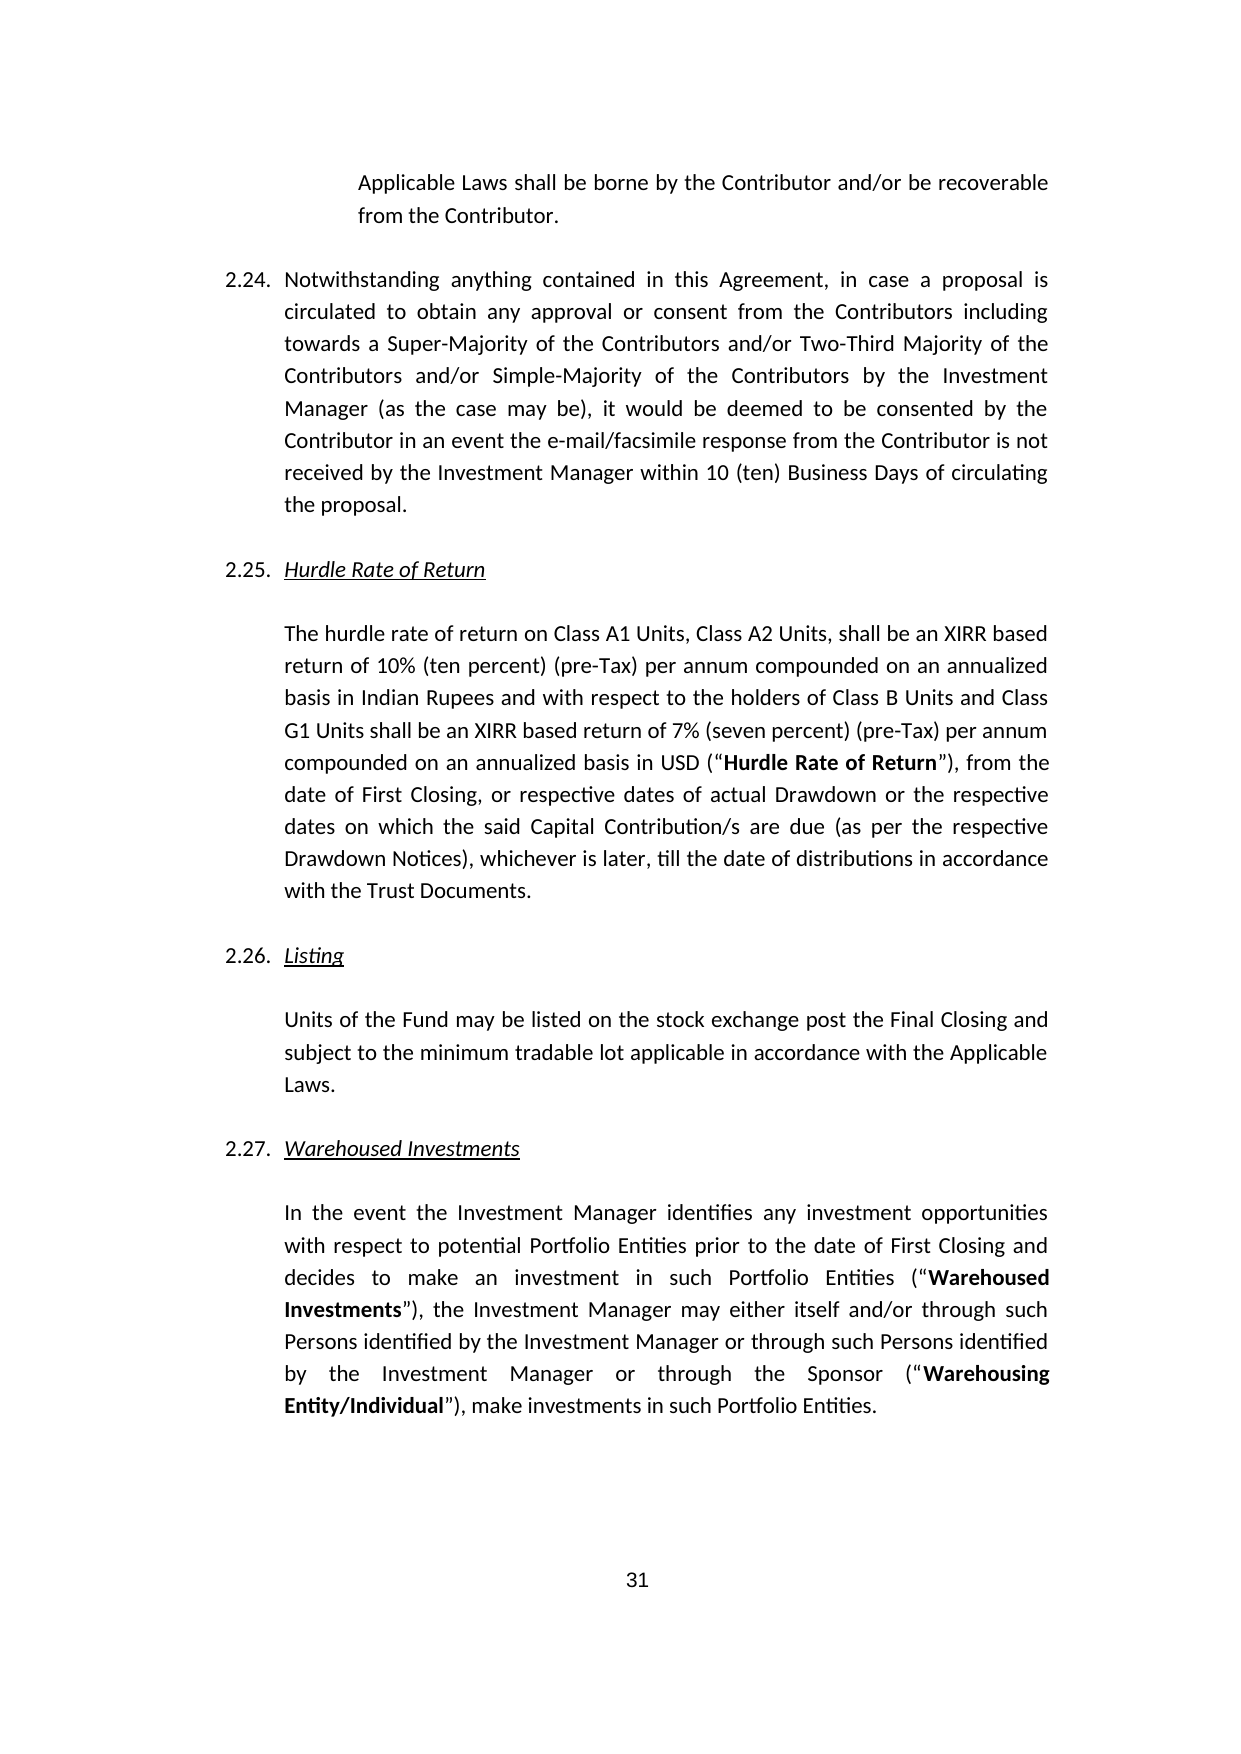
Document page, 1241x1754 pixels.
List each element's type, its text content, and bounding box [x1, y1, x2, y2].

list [284, 168, 1050, 229]
text In the event the Investment Manager identifies any investment opportunities with respect to potential Portfolio Entities prior to the date of First Closing and decides to make an investment in such Portfolio Entities (“Warehoused Investments”), the Investment Manager may either itself and/or through such Persons identified by the Investment Manager or through such Persons identified by the Investment Manager or through the Sponsor (“Warehousing Entity/Individual”), make investments in such Portfolio Entities. [284, 1198, 1050, 1420]
list Hurdle Rate of Return [225, 555, 1050, 583]
text The hurdle rate of return on Class A1 Units, Class A2 Units, shall be an XIRR based return of 10% (ten percent) (pre-Tax) per annum compounded on an annualized basis in Indian Rupees and with respect to the holders of Class B Units and Class G1 Units shall be an XIRR based return of 7% (seven percent) (pre-Tax) per annum compounded on an annualized basis in USD (“Hurdle Rate of Return”), from the date of First Closing, or respective dates of actual Drawdown or the respective dates on which the said Capital Contribution/s are due (as per the respective Drawdown Notices), whichever is later, till the date of distributions in accordance with the Trust Documents. [284, 619, 1050, 905]
list Warehoused Investments [225, 1134, 1050, 1162]
text Units of the Fund may be listed on the stock exchange post the Final Closing and subject to the minimum tradable lot applicable in accordance with the Applicable Laws. [284, 1005, 1050, 1098]
list Listing [225, 941, 1050, 969]
list Notwithstanding anything contained in this Agreement, in case a proposal is circulated to obtain any approval or consent from the Contributors including towards a Super-Majority of the Contributors and/or Two-Third Majority of the Contributors and/or Simple-Majority of the Contributors by the Investment Manager (as the case may be), it would be deemed to be consented by the Contributor in an event the e-mail/facsimile response from the Contributor is not received by the Investment Manager within 10 (ten) Business Days of circulating the proposal. [225, 265, 1050, 518]
